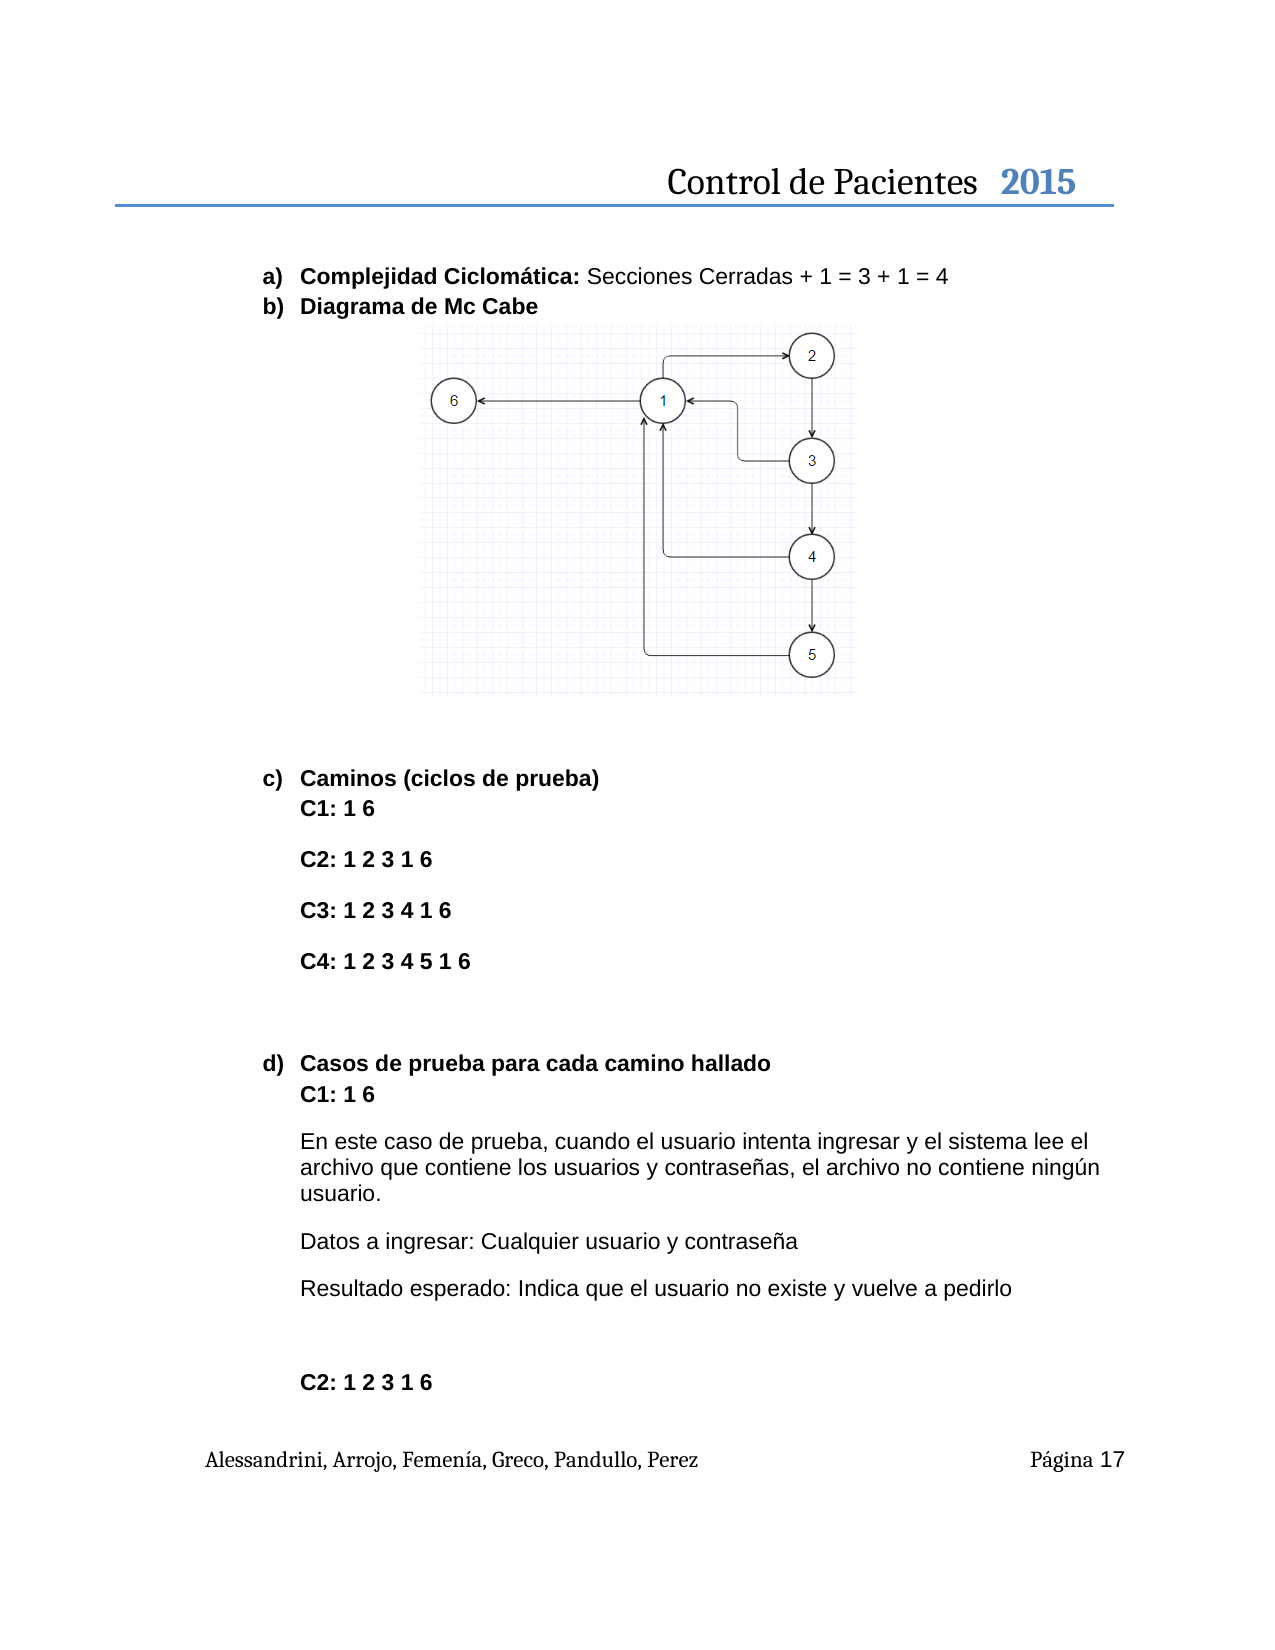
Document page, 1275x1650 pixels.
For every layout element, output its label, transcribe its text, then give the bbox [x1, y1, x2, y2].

text Datos a ingresar: Cualquier usuario y contraseña [300, 1228, 1125, 1254]
text C2: 1 2 3 1 6 [300, 846, 1125, 872]
text C1: 1 6 [300, 1081, 1125, 1107]
text C2: 1 2 3 1 6 [300, 1369, 1125, 1396]
picture [419, 323, 856, 697]
text En este caso de prueba, cuando el usuario intenta ingresar y el sistema lee el archivo que contiene los usuarios y contraseñas, el archivo no contiene ningún usuario. [300, 1128, 1125, 1207]
text C3: 1 2 3 4 1 6 [300, 897, 1125, 923]
list Complejidad Ciclomática: Secciones Cerradas + 1 = 3 + 1 = 4 [262, 263, 1125, 289]
list Casos de prueba para cada camino hallado [262, 1050, 1125, 1077]
text C1: 1 6 [300, 795, 1125, 821]
list Diagrama de Mc Cabe [262, 293, 1125, 319]
text C4: 1 2 3 4 5 1 6 [300, 948, 1125, 974]
text Resultado esperado: Indica que el usuario no existe y vuelve a pedirlo [300, 1275, 1125, 1301]
list Caminos (ciclos de prueba) [262, 765, 1125, 791]
